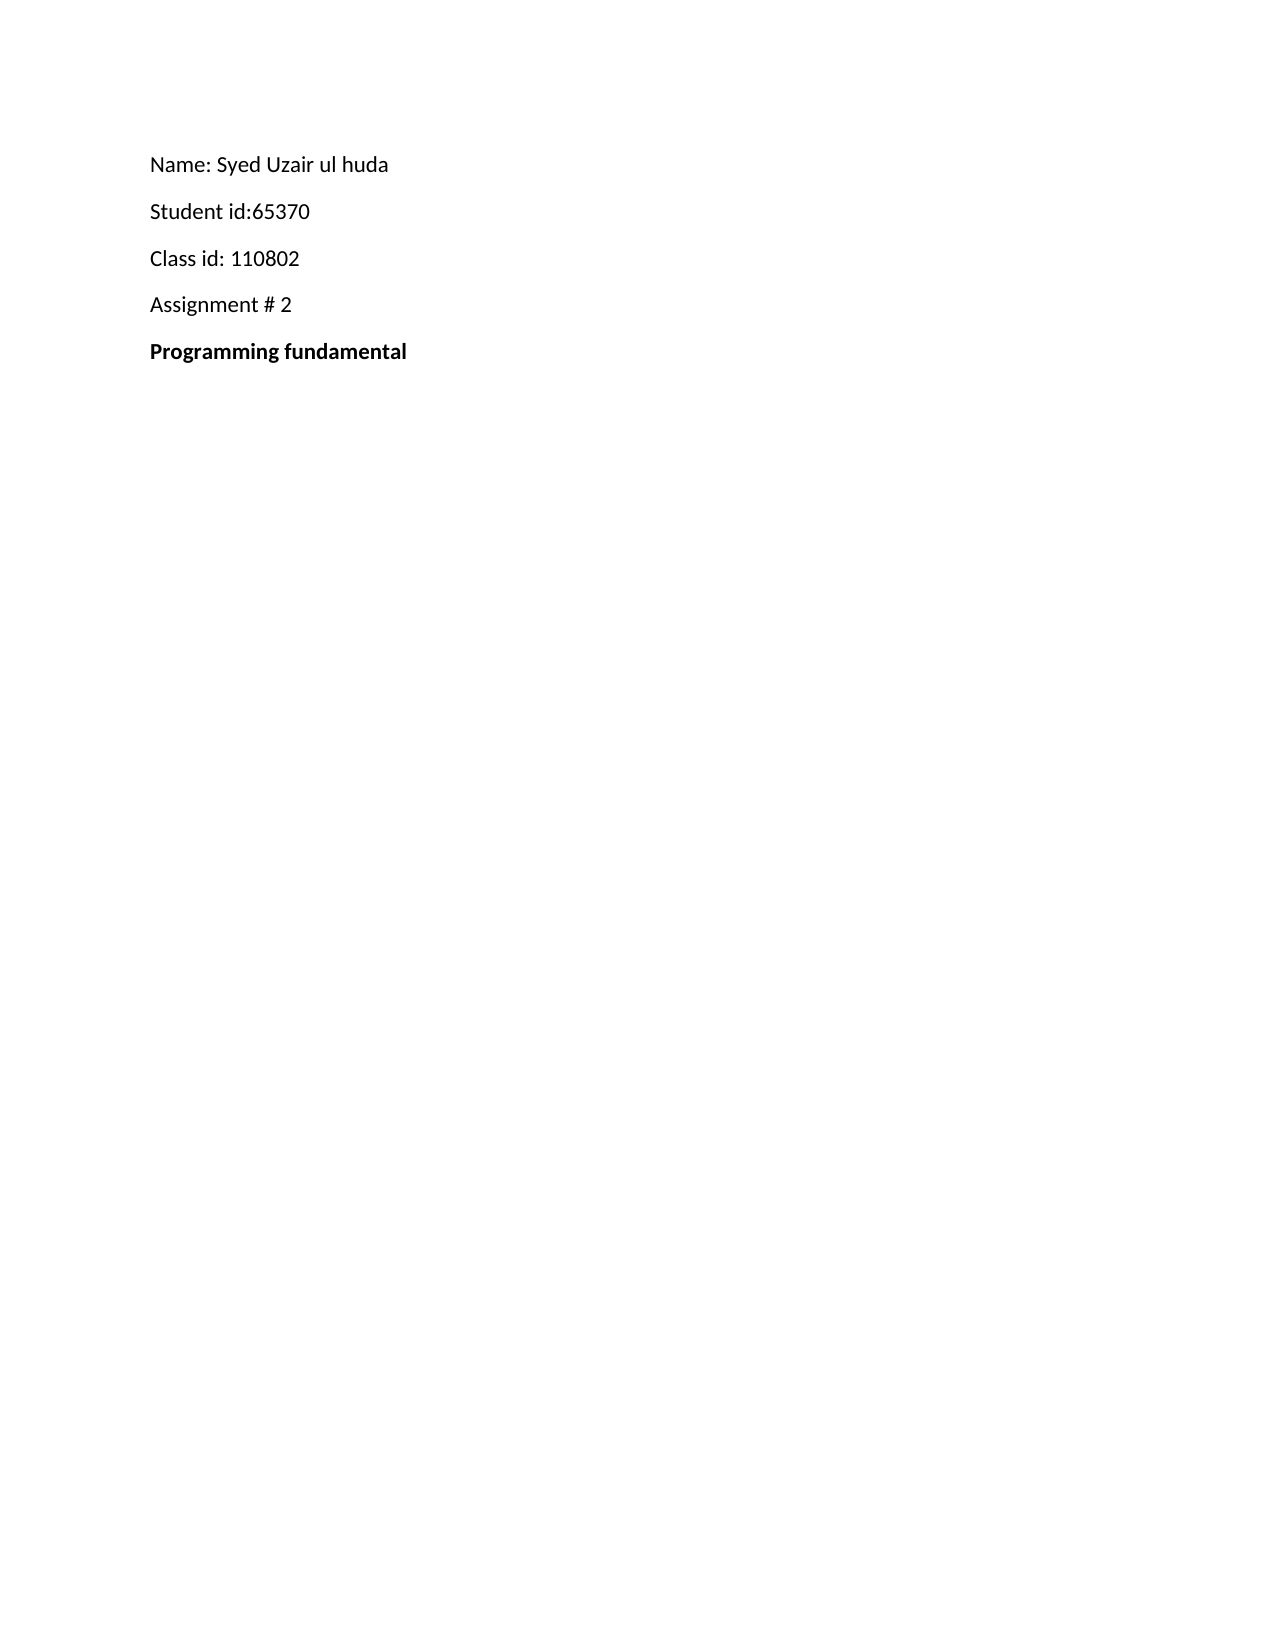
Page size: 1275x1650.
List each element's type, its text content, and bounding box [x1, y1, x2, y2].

text Class id: 110802 [150, 244, 1125, 272]
text Name: Syed Uzair ul huda [150, 150, 1125, 178]
text Programming fundamental [150, 337, 1125, 366]
text Assignment # 2 [150, 291, 1125, 319]
text Student id:65370 [150, 197, 1125, 225]
